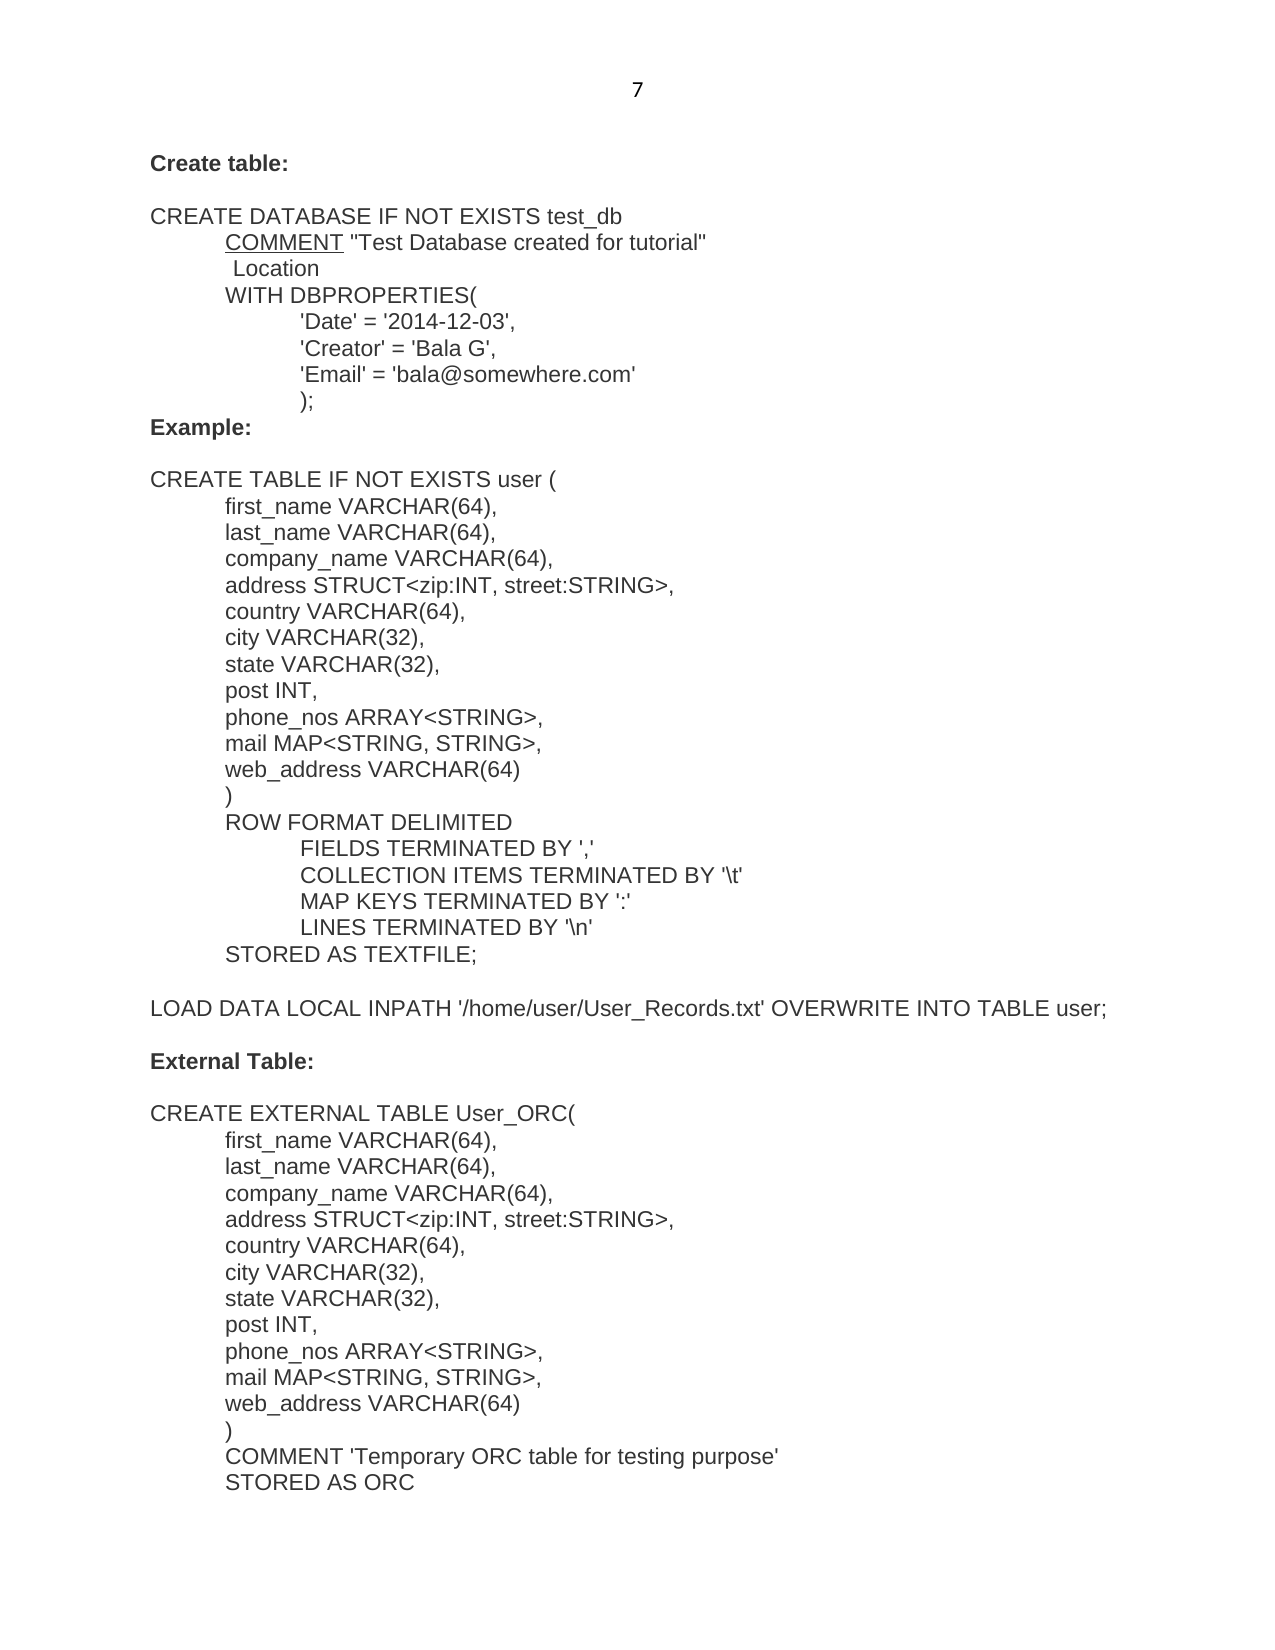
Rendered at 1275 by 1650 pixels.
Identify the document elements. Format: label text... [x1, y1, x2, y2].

text CREATE EXTERNAL TABLE User_ORC( [150, 1100, 1125, 1127]
text MAP KEYS TERMINATED BY ':' [150, 888, 1125, 914]
text first_name VARCHAR(64), [150, 1127, 1125, 1153]
text 'Email' = 'bala@somewhere.com' [150, 361, 1125, 387]
text phone_nos ARRAY<STRING>, [150, 703, 1125, 730]
text post INT, [150, 677, 1125, 703]
text last_name VARCHAR(64), [150, 1153, 1125, 1179]
text Create table: [150, 150, 1125, 176]
text COMMENT "Test Database created for tutorial" [150, 229, 1125, 255]
text ) [150, 782, 1125, 809]
text 'Date' = '2014-12-03', [150, 308, 1125, 334]
text mail MAP<STRING, STRING>, [150, 730, 1125, 756]
text WITH DBPROPERTIES( [150, 282, 1125, 308]
text ); [150, 387, 1125, 413]
text city VARCHAR(32), [150, 624, 1125, 651]
text CREATE DATABASE IF NOT EXISTS test_db [150, 203, 1125, 229]
text last_name VARCHAR(64), [150, 519, 1125, 545]
text state VARCHAR(32), [150, 651, 1125, 677]
text post INT, [150, 1311, 1125, 1338]
text web_address VARCHAR(64) [150, 756, 1125, 782]
text phone_nos ARRAY<STRING>, [150, 1338, 1125, 1364]
text address STRUCT<zip:INT, street:STRING>, [150, 1206, 1125, 1232]
text STORED AS ORC [150, 1469, 1125, 1496]
text External Table: [150, 1048, 1125, 1074]
text city VARCHAR(32), [150, 1258, 1125, 1285]
text company_name VARCHAR(64), [150, 1179, 1125, 1206]
text LINES TERMINATED BY '\n' [150, 914, 1125, 941]
text Location [150, 255, 1125, 282]
text COMMENT 'Temporary ORC table for testing purpose' [150, 1443, 1125, 1469]
text company_name VARCHAR(64), [150, 545, 1125, 572]
text FIELDS TERMINATED BY ',' [150, 835, 1125, 862]
text country VARCHAR(64), [150, 598, 1125, 624]
text mail MAP<STRING, STRING>, [150, 1364, 1125, 1390]
text 'Creator' = 'Bala G', [150, 334, 1125, 361]
text CREATE TABLE IF NOT EXISTS user ( [150, 466, 1125, 493]
text ) [150, 1417, 1125, 1443]
text address STRUCT<zip:INT, street:STRING>, [150, 572, 1125, 598]
text state VARCHAR(32), [150, 1285, 1125, 1311]
text country VARCHAR(64), [150, 1232, 1125, 1258]
text ROW FORMAT DELIMITED [150, 809, 1125, 835]
text LOAD DATA LOCAL INPATH '/home/user/User_Records.txt' OVERWRITE INTO TABLE user; [150, 995, 1125, 1021]
text COLLECTION ITEMS TERMINATED BY '\t' [150, 862, 1125, 888]
text web_address VARCHAR(64) [150, 1390, 1125, 1417]
text STORED AS TEXTFILE; [150, 941, 1125, 995]
text first_name VARCHAR(64), [150, 493, 1125, 519]
text Example: [150, 413, 1125, 440]
